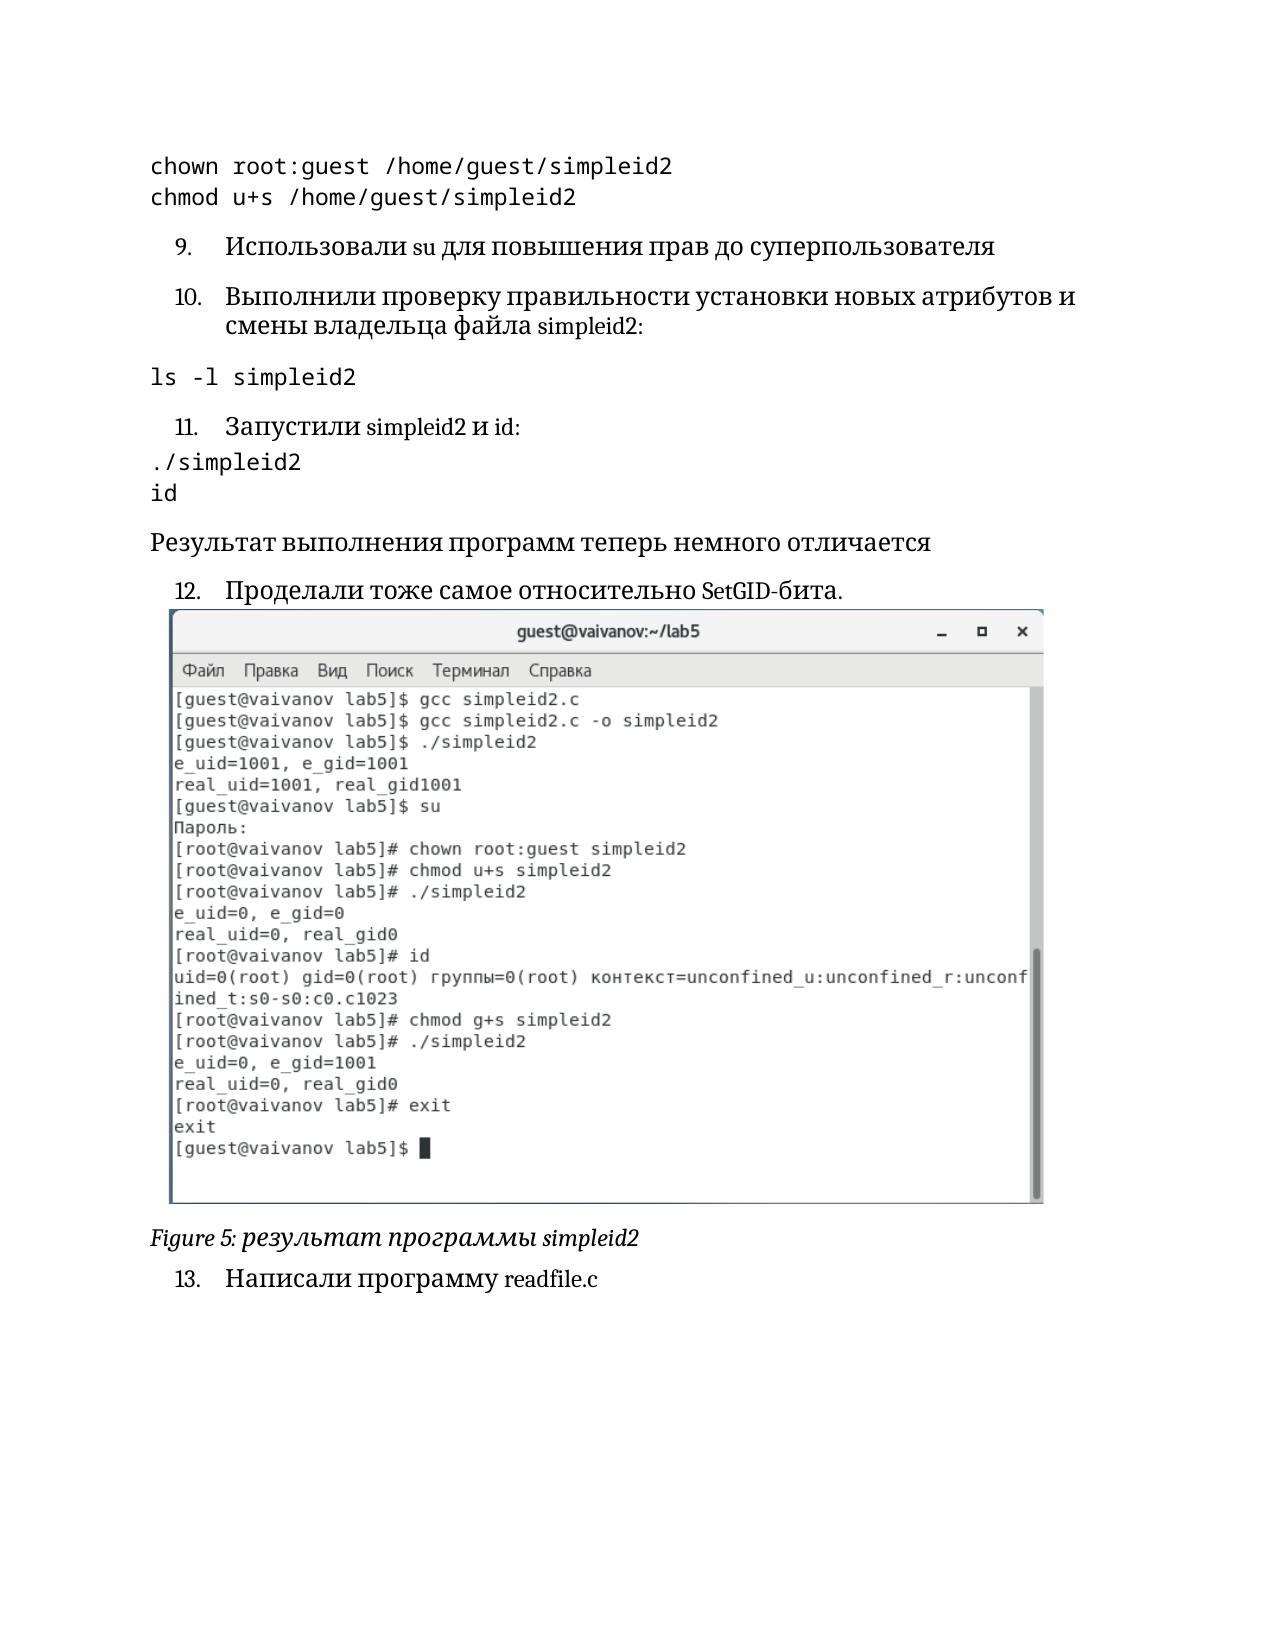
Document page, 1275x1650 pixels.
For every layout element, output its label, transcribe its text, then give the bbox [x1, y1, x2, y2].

text ls -l simpleid2 [150, 361, 1125, 392]
text chown root:guest /home/guest/simpleid2 chmod u+s /home/guest/simpleid2 [150, 150, 1125, 212]
list Написали программу readfile.c [175, 1265, 1125, 1294]
text ./simpleid2 id [150, 446, 1125, 508]
list Проделали тоже самое относительно SetGID-бита. [175, 577, 1125, 605]
text Figure 5: результат программы simpleid2 [150, 1224, 1125, 1253]
list Использовали su для повышения прав до суперпользователя [175, 233, 1125, 262]
picture [168, 609, 1044, 1204]
list Запустили simpleid2 и id: [175, 413, 1125, 442]
text Результат выполнения программ теперь немного отличается [150, 529, 1125, 558]
list Выполнили проверку правильности установки новых атрибутов и смены владельца файла simpleid2: [175, 283, 1125, 340]
